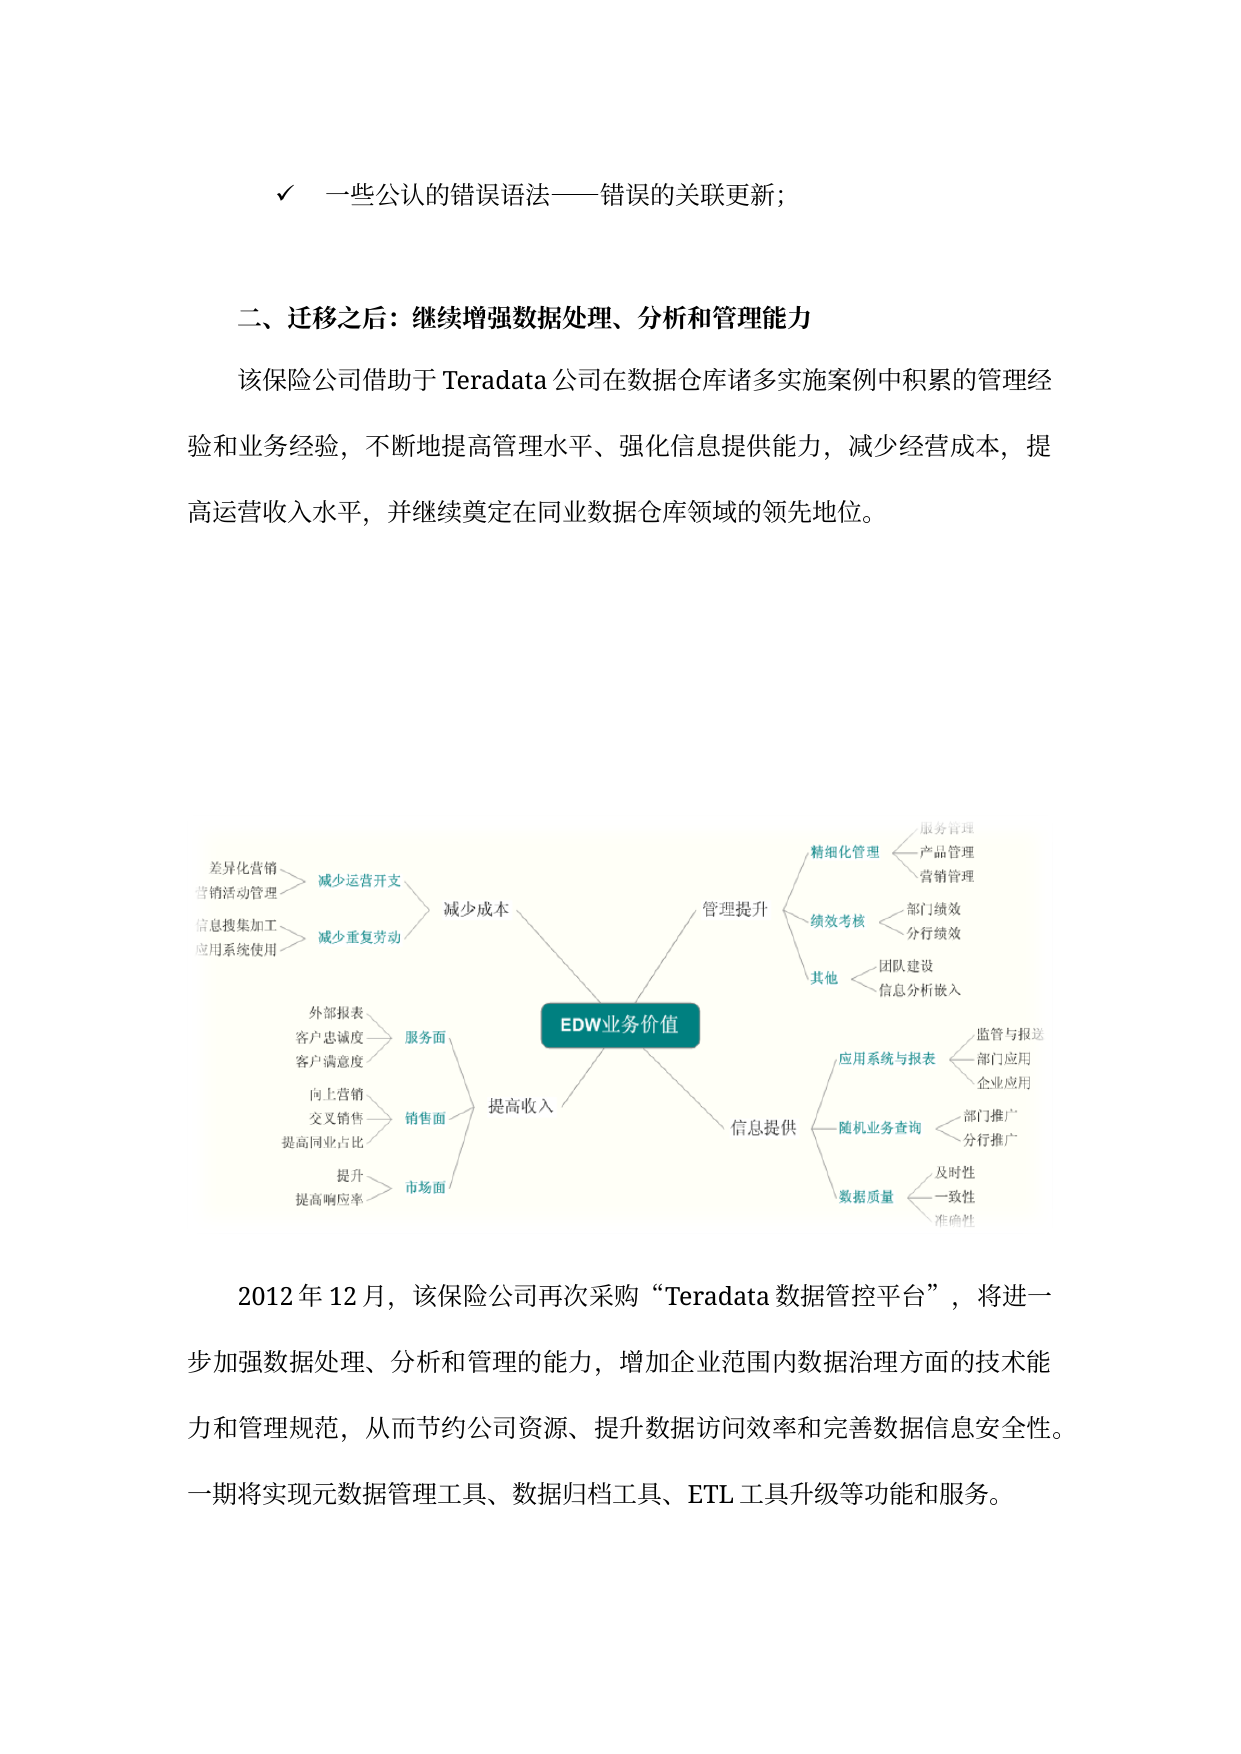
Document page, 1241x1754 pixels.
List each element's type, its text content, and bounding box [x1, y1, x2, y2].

picture [215, 843, 1026, 1207]
text 2012年12月，该保险公司再次采购“Teradata数据管控平台”，将进一步加强数据处理、分析和管理的能力，增加企业范围内数据治理方面的技术能力和管理规范，从而节约公司资源、提升数据访问效率和完善数据信息安全性。一期将实现元数据管理工具、数据归档工具、ETL工具升级等功能和服务。 [187, 1273, 1053, 1515]
list 一些公认的错误语法——错误的关联更新； [275, 172, 1053, 216]
text 该保险公司借助于Teradata公司在数据仓库诸多实施案例中积累的管理经验和业务经验，不断地提高管理水平、强化信息提供能力，减少经营成本，提高运营收入水平，并继续奠定在同业数据仓库领域的领先地位。 [187, 357, 1053, 533]
text 二、迁移之后：继续增强数据处理、分析和管理能力 [187, 295, 1053, 339]
